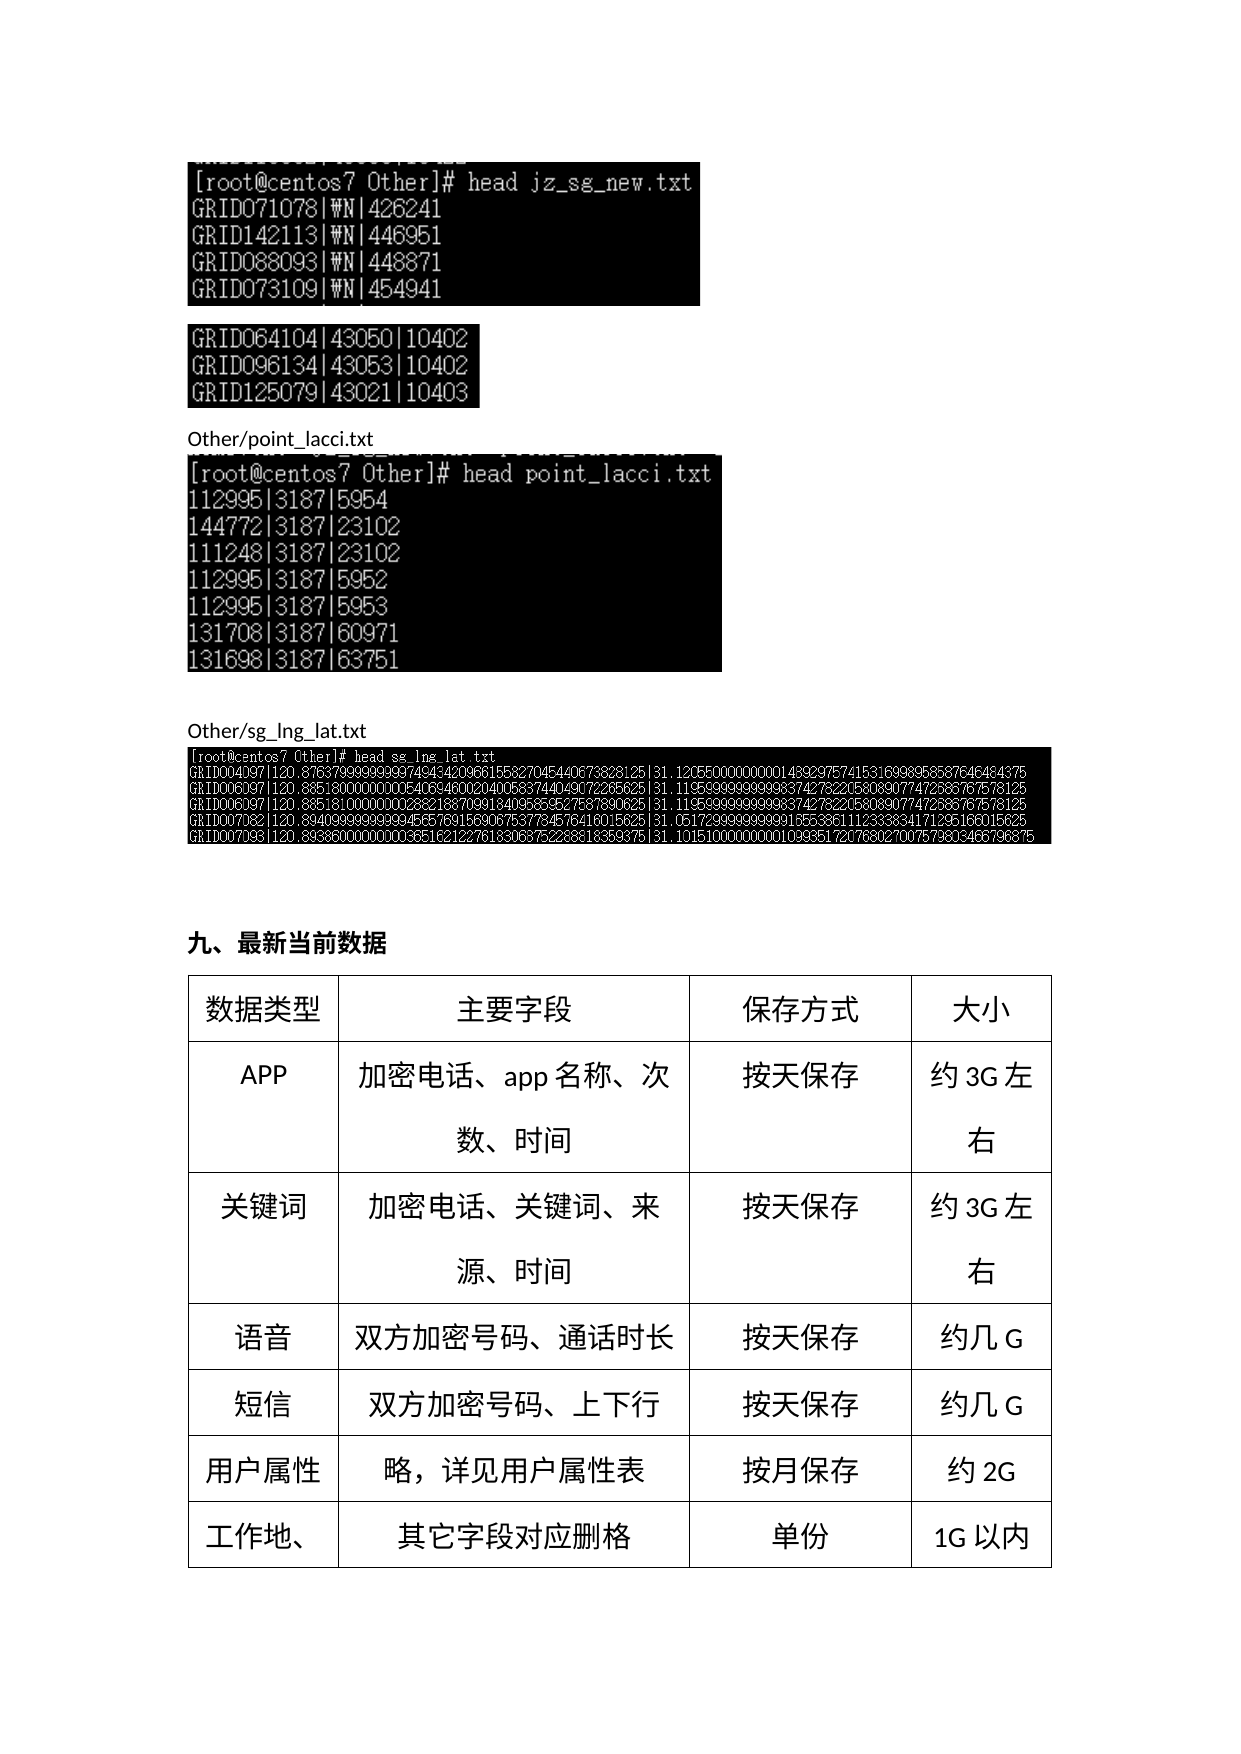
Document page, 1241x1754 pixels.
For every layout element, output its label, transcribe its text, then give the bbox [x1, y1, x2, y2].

table_cell APP [189, 1042, 338, 1172]
table_cell 短信 [189, 1370, 338, 1435]
picture [187, 324, 480, 408]
table_cell 约3G左右 [912, 1042, 1051, 1172]
text 九、最新当前数据 [187, 909, 1053, 974]
table_header 大小 [912, 976, 1051, 1041]
table_cell 用户属性 [189, 1436, 338, 1501]
table_cell 关键词 [189, 1173, 338, 1303]
table_cell 按天保存 [690, 1304, 911, 1369]
table_cell 加密电话、关键词、来源、时间 [339, 1173, 689, 1303]
picture [187, 747, 1052, 844]
text Other/point_lacci.txt [187, 422, 1053, 454]
table_header 数据类型 [189, 976, 338, 1041]
table_cell 约3G左右 [912, 1173, 1051, 1303]
table_cell 按月保存 [690, 1436, 911, 1501]
table_cell 语音 [189, 1304, 338, 1369]
table_cell 其它字段对应删格 [339, 1502, 689, 1567]
table_cell 约几G [912, 1370, 1051, 1435]
table_header 保存方式 [690, 976, 911, 1041]
table_cell 按天保存 [690, 1173, 911, 1303]
table_cell 按天保存 [690, 1042, 911, 1172]
table_header 主要字段 [339, 976, 689, 1041]
table_cell 双方加密号码、通话时长 [339, 1304, 689, 1369]
table_cell 约几G [912, 1304, 1051, 1369]
table_cell 约2G [912, 1436, 1051, 1501]
table_cell 工作地、居住地 [189, 1502, 338, 1567]
table_cell 1G以内 [912, 1502, 1051, 1567]
text Other/sg_lng_lat.txt [187, 714, 1053, 747]
table_cell 略，详见用户属性表 [339, 1436, 689, 1501]
table_cell 按天保存 [690, 1370, 911, 1435]
picture [187, 162, 700, 306]
table_cell 双方加密号码、上下行 [339, 1370, 689, 1435]
table_cell 单份 [690, 1502, 911, 1567]
picture [187, 454, 722, 672]
table_cell 加密电话、app名称、次数、时间 [339, 1042, 689, 1172]
